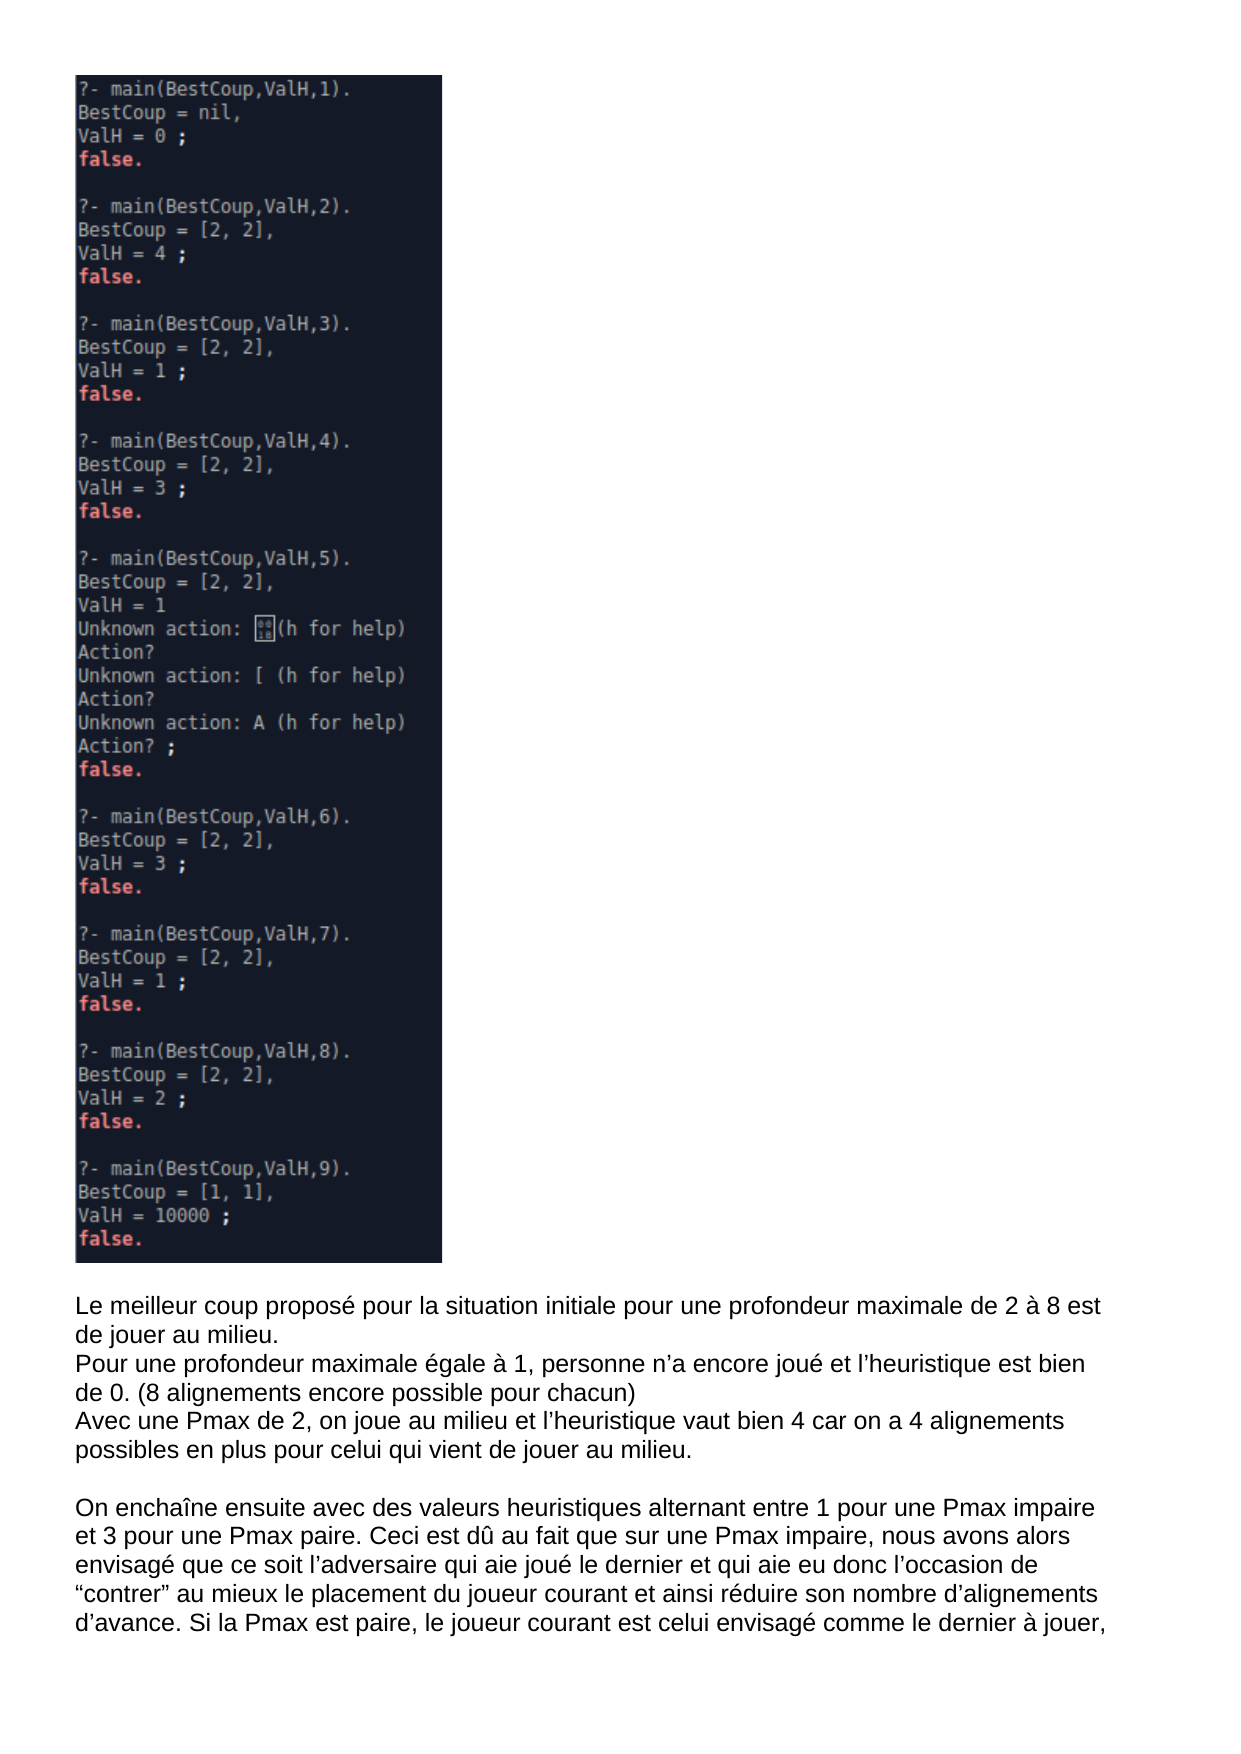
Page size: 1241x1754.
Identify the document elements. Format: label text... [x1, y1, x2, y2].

text Le meilleur coup proposé pour la situation initiale pour une profondeur maximale de 2 à 8 est de jouer au milieu. [75, 1291, 1120, 1349]
text Avec une Pmax de 2, on joue au milieu et l’heuristique vaut bien 4 car on a 4 alignements possibles en plus pour celui qui vient de jouer au milieu. [75, 1406, 1120, 1464]
text Pour une profondeur maximale égale à 1, personne n’a encore joué et l’heuristique est bien de 0. (8 alignements encore possible pour chacun) [75, 1349, 1120, 1406]
picture [75, 75, 443, 1263]
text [75, 1492, 1120, 1636]
